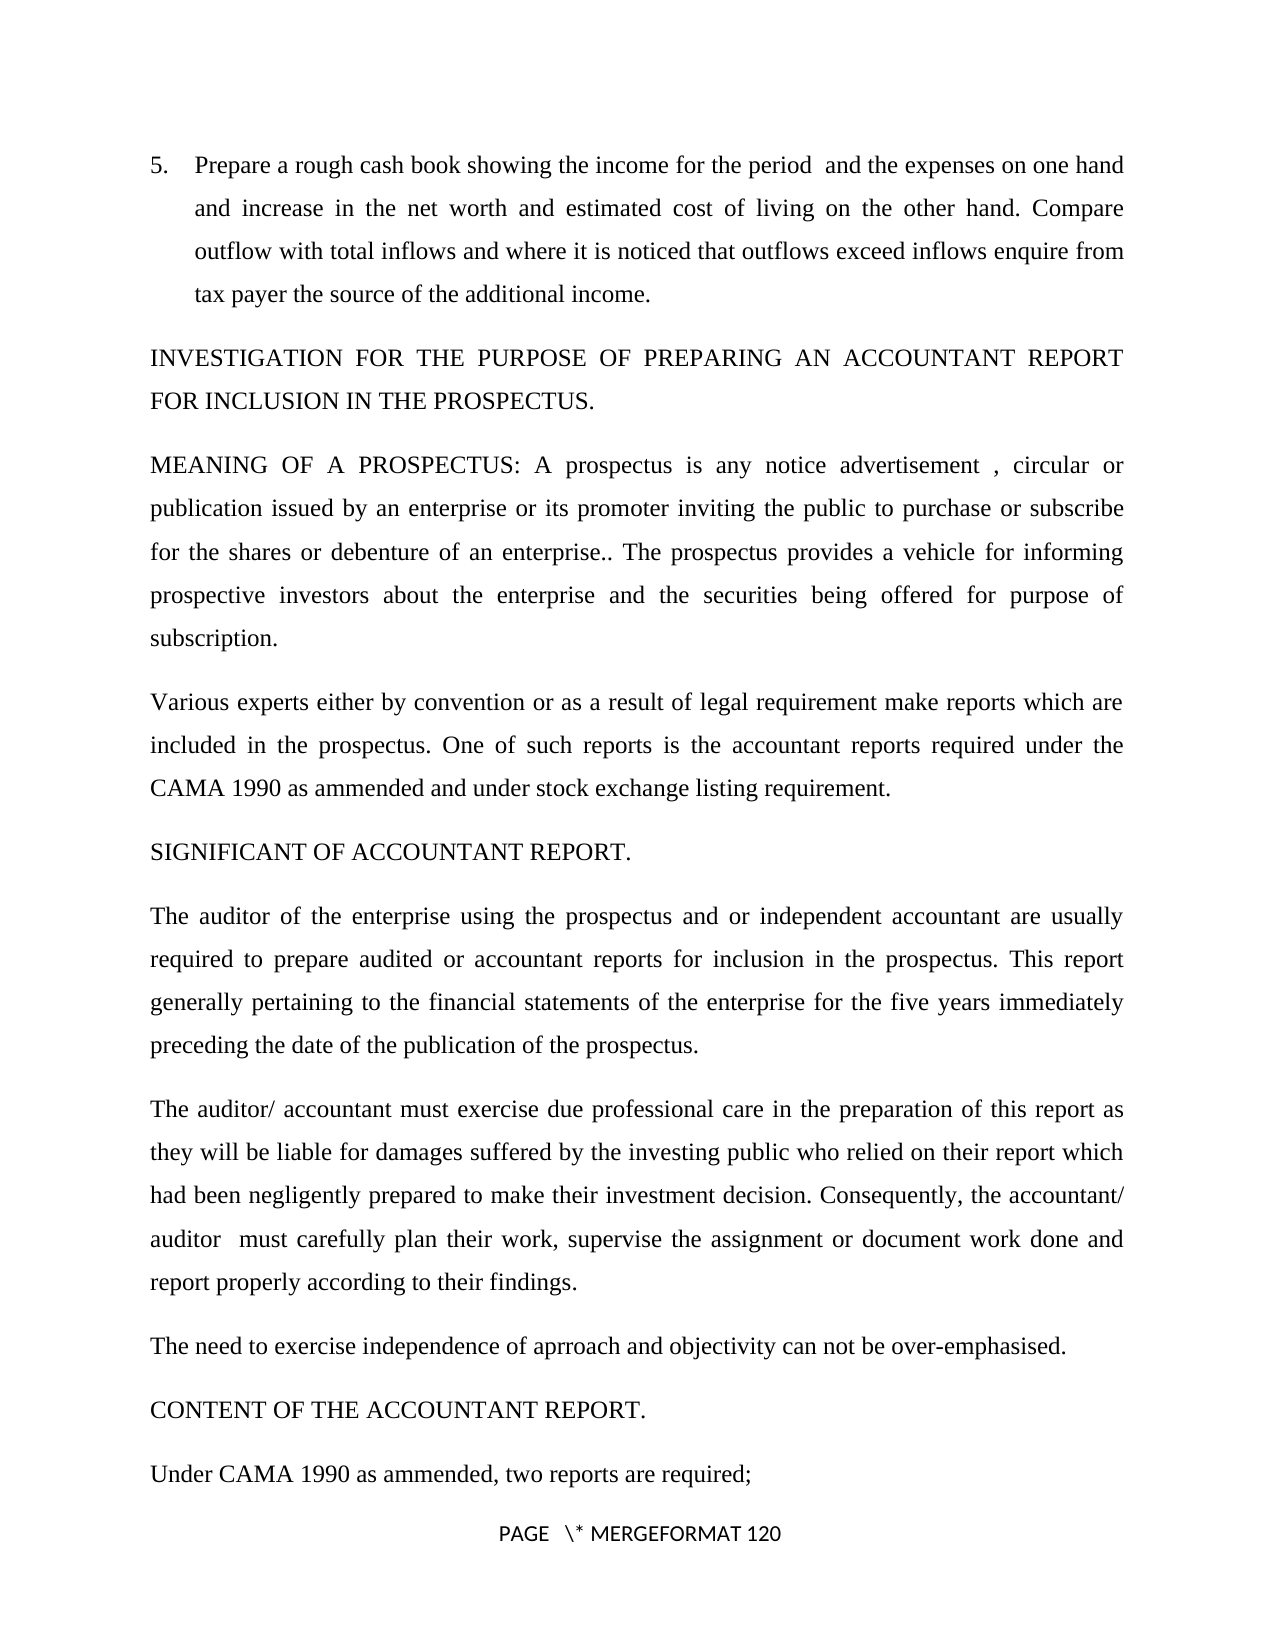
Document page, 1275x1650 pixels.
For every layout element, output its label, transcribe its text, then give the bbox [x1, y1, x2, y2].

text Various experts either by convention or as a result of legal requirement make reports which are included in the prospectus. One of such reports is the accountant reports required under the CAMA 1990 as ammended and under stock exchange listing requirement. [150, 687, 1125, 802]
text The auditor/ accountant must exercise due professional care in the preparation of this report as they will be liable for damages suffered by the investing public who relied on their report which had been negligently prepared to make their investment decision. Consequently, the accountant/ auditor must carefully plan their work, supervise the assignment or document work done and report properly according to their findings. [150, 1094, 1125, 1296]
text The need to exercise independence of aprroach and objectivity can not be over-emphasised. [150, 1331, 1125, 1359]
text SIGNIFICANT OF ACCOUNTANT REPORT. [150, 837, 1125, 866]
text Under CAMA 1990 as ammended, two reports are required; [150, 1459, 1125, 1487]
list Prepare a rough cash book showing the income for the period and the expenses on one hand and increase in the net worth and estimated cost of living on the other hand. Compare outflow with total inflows and where it is noticed that outflows exceed inflows enquire from tax payer the source of the additional income. [150, 150, 1125, 308]
text MEANING OF A PROSPECTUS: A prospectus is any notice advertisement , circular or publication issued by an enterprise or its promoter inviting the public to purchase or subscribe for the shares or debenture of an enterprise.. The prospectus provides a vehicle for informing prospective investors about the enterprise and the securities being offered for purpose of subscription. [150, 450, 1125, 652]
text INVESTIGATION FOR THE PURPOSE OF PREPARING AN ACCOUNTANT REPORT FOR INCLUSION IN THE PROSPECTUS. [150, 343, 1125, 415]
text The auditor of the enterprise using the prospectus and or independent accountant are usually required to prepare audited or accountant reports for inclusion in the prospectus. This report generally pertaining to the financial statements of the enterprise for the five years immediately preceding the date of the publication of the prospectus. [150, 901, 1125, 1059]
text CONTENT OF THE ACCOUNTANT REPORT. [150, 1395, 1125, 1423]
